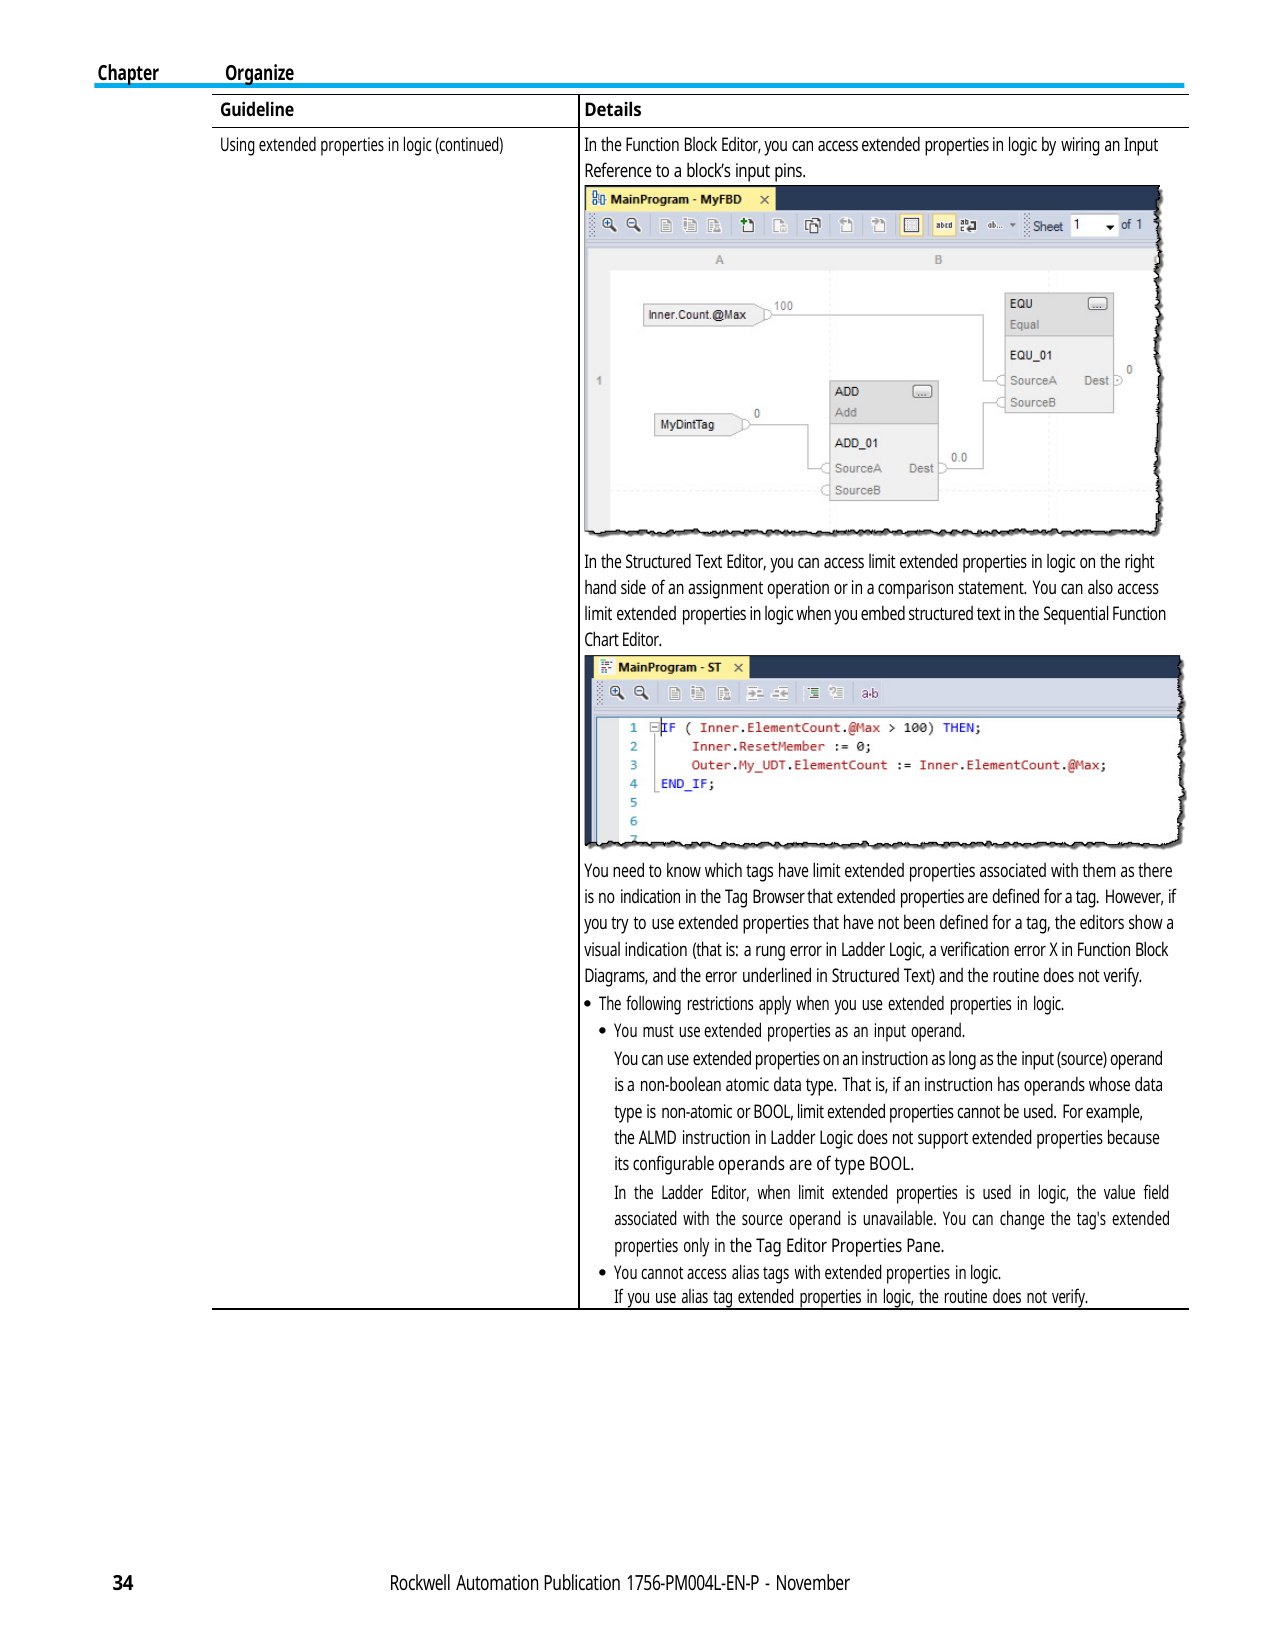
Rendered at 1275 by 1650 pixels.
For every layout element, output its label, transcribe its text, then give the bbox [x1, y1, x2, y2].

table_header Guideline [212, 95, 578, 127]
picture [584, 185, 1170, 545]
table_cell In the Function Block Editor, you can access extended properties in logic by wiring an Input Reference to a block’s input pins. In the Structured Text Editor, you can access limit extended properties in logic on the right hand side of an assignment operation or in a comparison statement. You can also access limit extended properties in logic when you embed structured text in the Sequential Function Chart Editor. You need to know which tags have limit extended properties associated with them as there is no indication in the Tag Browser that extended properties are defined for a tag. However, if you try to use extended properties that have not been defined for a tag, the editors show a visual indication (that is: a rung error in Ladder Logic, a verification error X in Function Block Diagrams, and the error underlined in Structured Text) and the routine does not verify. The following restrictions apply when you use extended properties in logic. You must use extended properties as an input operand. You can use extended properties on an instruction as long as the input (source) operand is a non-boolean atomic data type. That is, if an instruction has operands whose data type is non-atomic or BOOL, limit extended properties cannot be used. For example, the ALMD instruction in Ladder Logic does not support extended properties because its configurable operands are of type BOOL. In the Ladder Editor, when limit extended properties is used in logic, the value field associated with the source operand is unavailable. You can change the tag's extended properties only in the Tag Editor Properties Pane. You cannot access alias tags with extended properties in logic. If you use alias tag extended properties in logic, the routine does not verify. [580, 128, 1189, 1308]
picture [584, 654, 1187, 854]
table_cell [212, 128, 578, 1308]
table_header Details [580, 95, 1189, 127]
